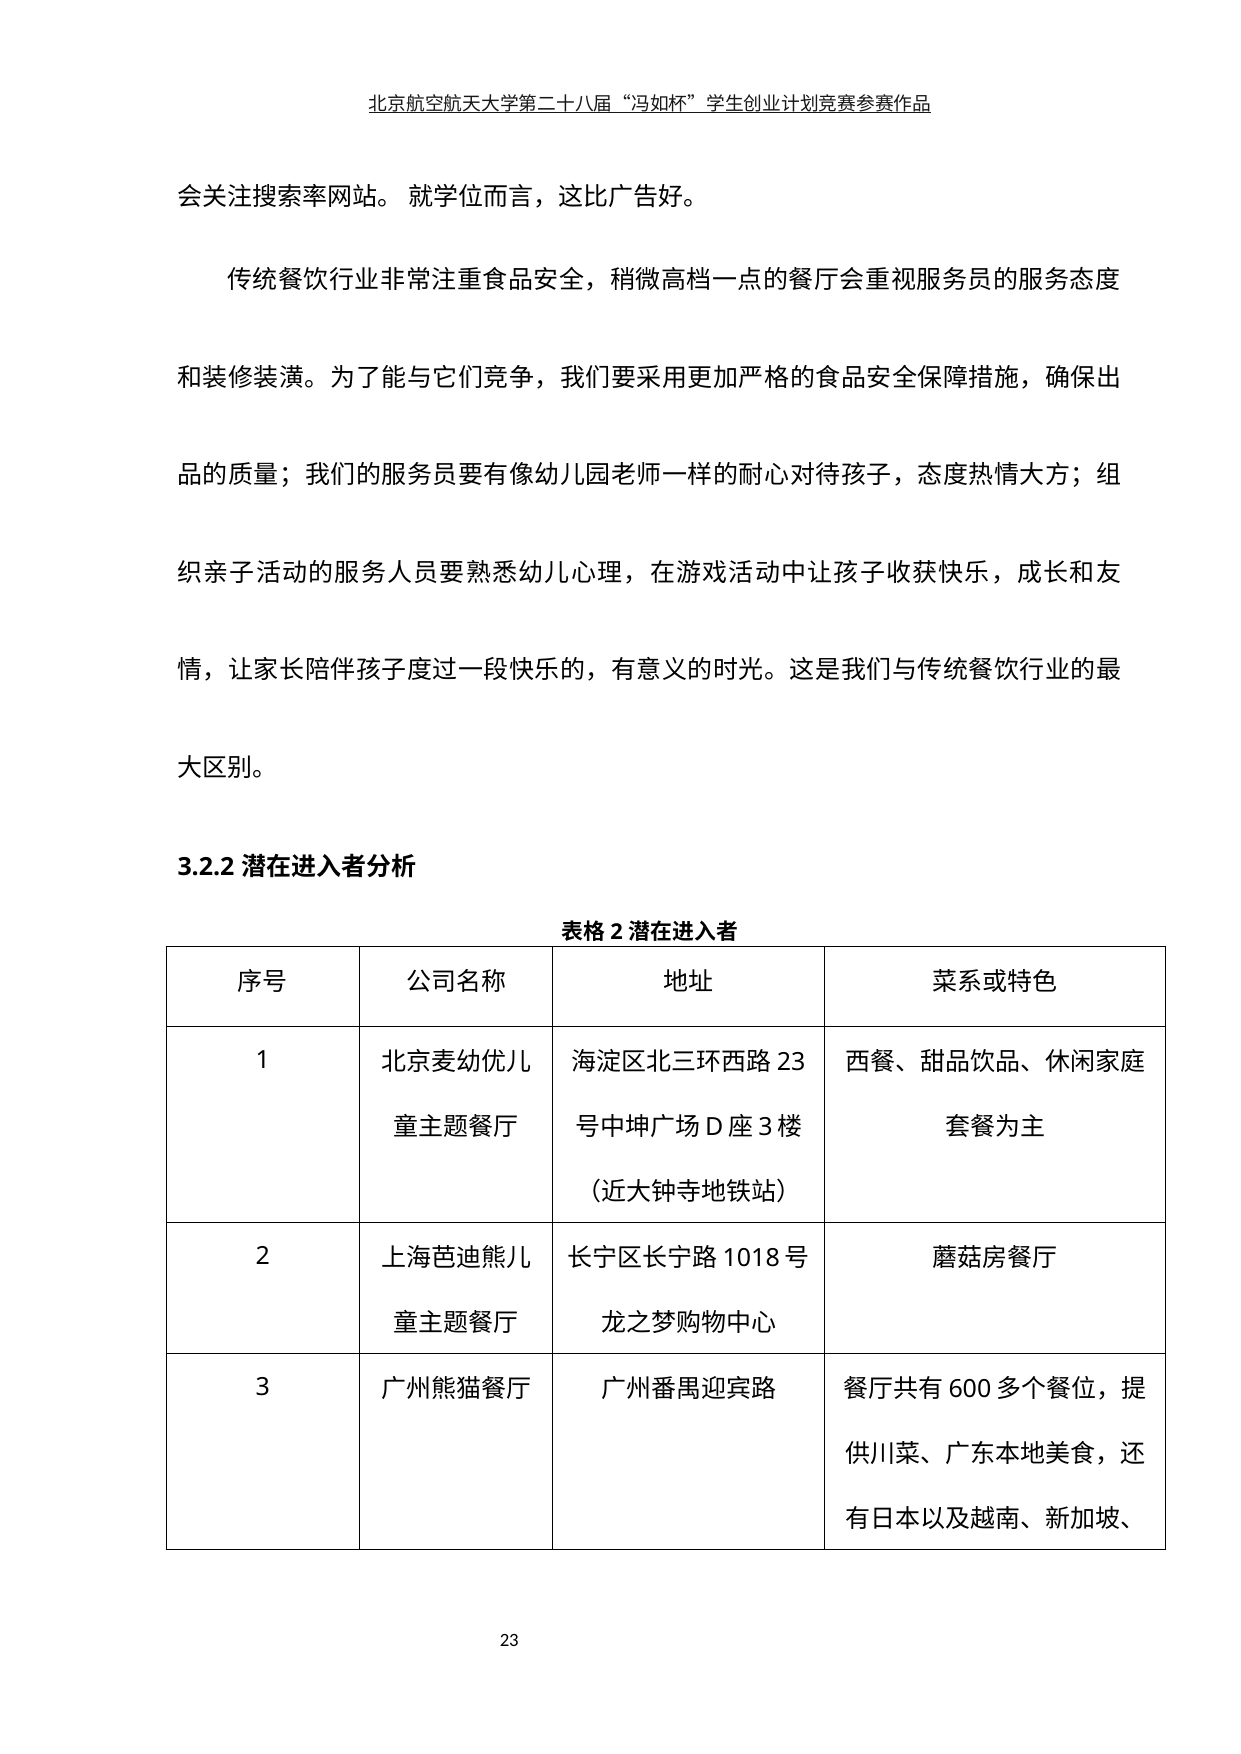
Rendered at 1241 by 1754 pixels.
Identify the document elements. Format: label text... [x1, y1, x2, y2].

subtitle 3.2.2 潜在进入者分析 [177, 832, 1122, 897]
list 互联网营销建立在互联网上，所以企业可以选择拥有更多优势网站来建立自己的网站，然后专门进行维护管理，这样可以节省传统营销的很多广告费用，搜索引擎也会关注搜索率网站。 就学位而言，这比广告好。 [177, 162, 1122, 227]
text 表格 2 潜在进入者 [177, 913, 1122, 946]
table_cell 3 [167, 1354, 359, 1549]
table_cell 蘑菇房餐厅 [825, 1223, 1165, 1353]
table_header 公司名称 [360, 947, 552, 1026]
table_cell 1 [167, 1027, 359, 1222]
table_cell 海淀区北三环西路23号中坤广场D座3楼（近大钟寺地铁站） [553, 1027, 824, 1222]
table_cell 广州熊猫餐厅 [360, 1354, 552, 1549]
table_cell 广州番禺迎宾路 [553, 1354, 824, 1549]
table_header 菜系或特色 [825, 947, 1165, 1026]
table_cell 餐厅共有600多个餐位，提供川菜、广东本地美食，还有日本以及越南、新加坡、泰国等东南亚美食，味道地道正宗。 [825, 1354, 1165, 1549]
table_cell 2 [167, 1223, 359, 1353]
list 传统餐饮行业非常注重食品安全，稍微高档一点的餐厅会重视服务员的服务态度和装修装潢。为了能与它们竞争，我们要采用更加严格的食品安全保障措施，确保出品的质量；我们的服务员要有像幼儿园老师一样的耐心对待孩子，态度热情大方；组织亲子活动的服务人员要熟悉幼儿心理，在游戏活动中让孩子收获快乐，成长和友情，让家长陪伴孩子度过一段快乐的，有意义的时光。这是我们与传统餐饮行业的最大区别。 [177, 245, 1122, 798]
table_header 序号 [167, 947, 359, 1026]
table_header 地址 [553, 947, 824, 1026]
table_cell 西餐、甜品饮品、休闲家庭套餐为主 [825, 1027, 1165, 1222]
table_cell 长宁区长宁路1018号龙之梦购物中心 [553, 1223, 824, 1353]
table_cell 上海芭迪熊儿童主题餐厅 [360, 1223, 552, 1353]
table_cell 北京麦幼优儿童主题餐厅 [360, 1027, 552, 1222]
